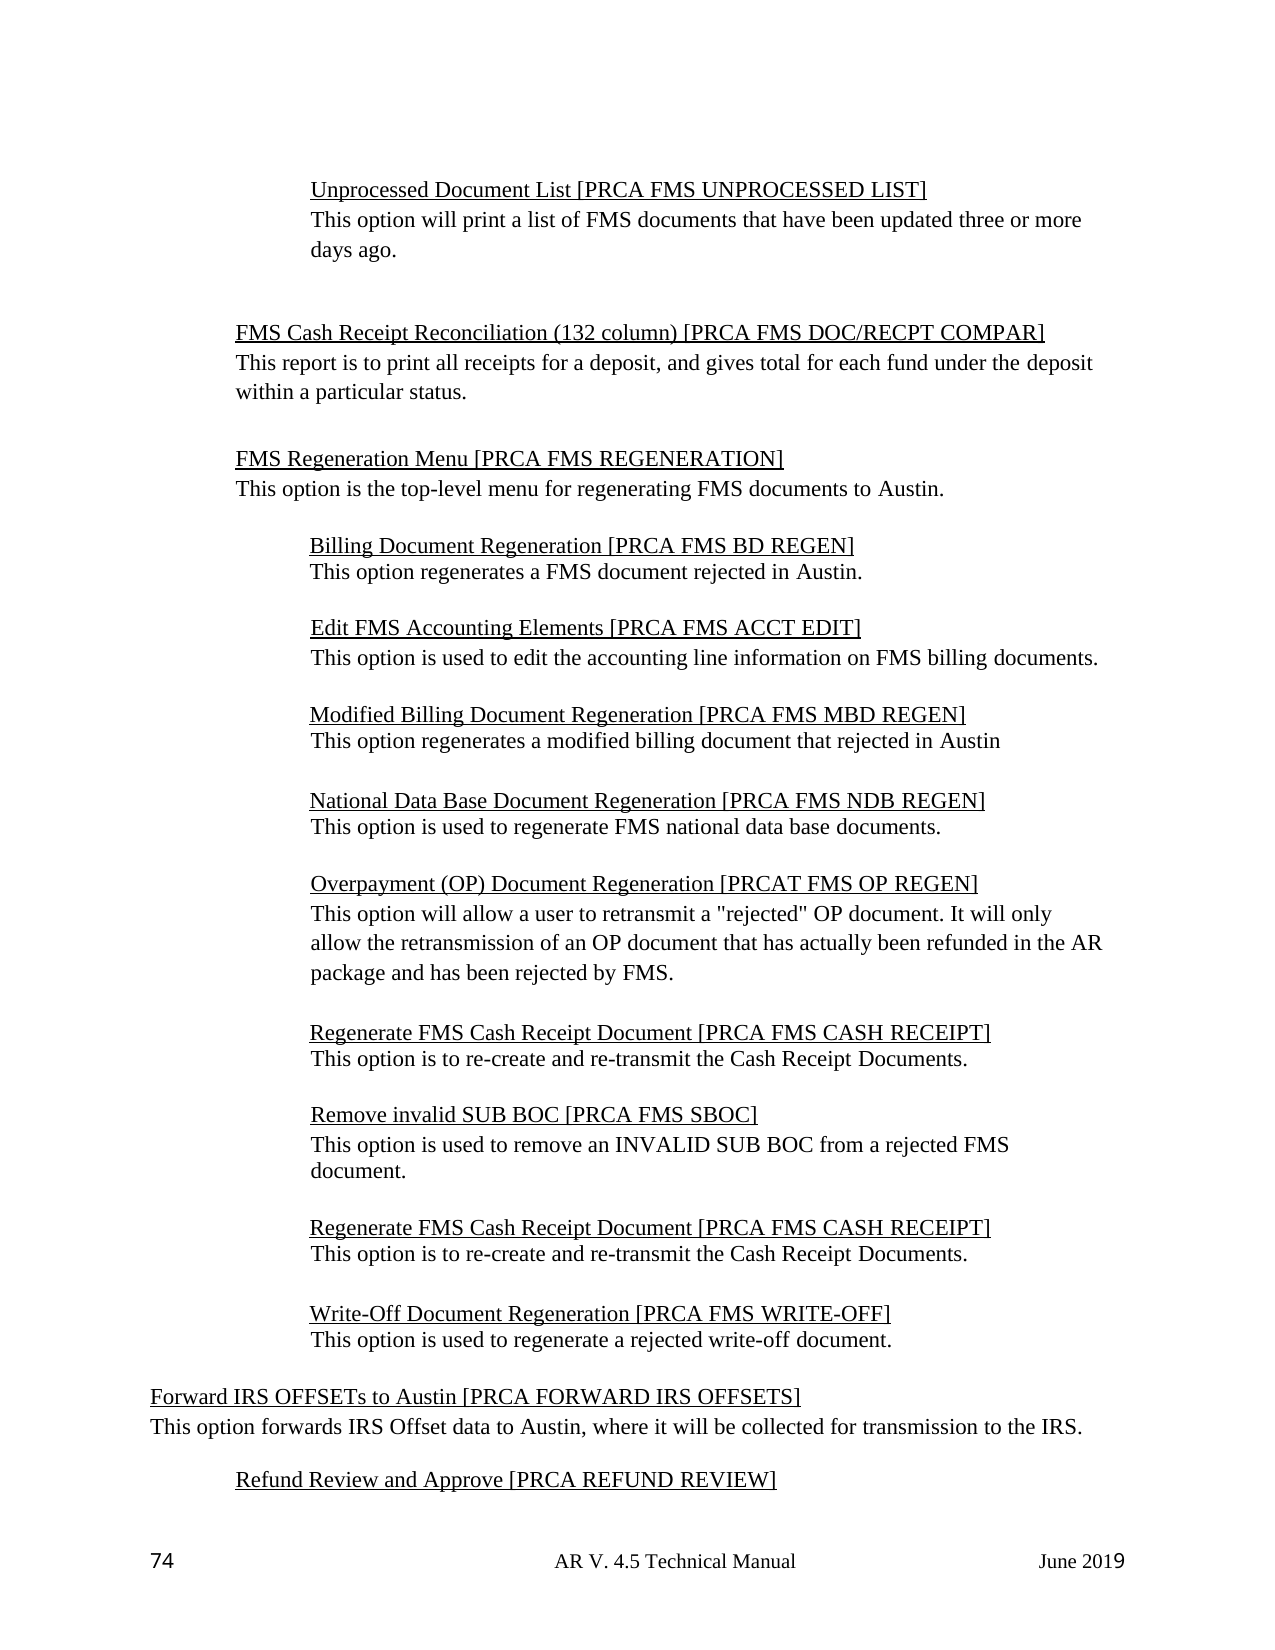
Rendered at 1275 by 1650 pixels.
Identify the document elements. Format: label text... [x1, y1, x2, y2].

text This option is the top-level menu for regenerating FMS documents to Austin. [235, 475, 1111, 502]
text This option is used to remove an INVALID SUB BOC from a rejected FMS document. [310, 1131, 1111, 1184]
text This option will print a list of FMS documents that have been updated three or more days ago. [310, 206, 1111, 262]
text This option regenerates a FMS document rejected in Austin. [309, 558, 870, 584]
text Edit FMS Accounting Elements [PRCA FMS ACCT EDIT] [310, 614, 1111, 641]
text Write-Off Document Regeneration [PRCA FMS WRITE-OFF] [309, 1297, 1125, 1327]
text Regenerate FMS Cash Receipt Document [PRCA FMS CASH RECEIPT] [309, 1015, 1125, 1045]
text FMS Regeneration Menu [PRCA FMS REGENERATION] [235, 445, 1111, 472]
text This option is to re-create and re-transmit the Cash Receipt Documents. [310, 1240, 981, 1267]
text Billing Document Regeneration [PRCA FMS BD REGEN] [309, 528, 1125, 558]
text This option forwards IRS Offset data to Austin, where it will be collected for transmission to the IRS. [150, 1413, 1111, 1439]
text This option is used to edit the accounting line information on FMS billing documents. [310, 644, 1111, 671]
text Regenerate FMS Cash Receipt Document [PRCA FMS CASH RECEIPT] [309, 1210, 1125, 1240]
text Modified Billing Document Regeneration [PRCA FMS MBD REGEN] [309, 697, 1125, 727]
text This option is used to regenerate FMS national data base documents. [310, 813, 981, 840]
text National Data Base Document Regeneration [PRCA FMS NDB REGEN] [309, 783, 1125, 813]
text Remove invalid SUB BOC [PRCA FMS SBOC] [310, 1101, 1111, 1128]
text This option is used to regenerate a rejected write-off document. [310, 1327, 1059, 1353]
text This report is to print all receipts for a deposit, and gives total for each fund under the deposit within a particular status. [235, 349, 1111, 405]
text Unprocessed Document List [PRCA FMS UNPROCESSED LIST] [310, 176, 1125, 203]
text Overpayment (OP) Document Regeneration [PRCAT FMS OP REGEN] [310, 869, 1111, 896]
text This option regenerates a modified billing document that rejected in Austin [310, 727, 1087, 753]
text Refund Review and Approve [PRCA REFUND REVIEW] [235, 1466, 1111, 1492]
text This option will allow a user to retransmit a "rejected" OP document. It will only allow the retransmission of an OP document that has actually been refunded in the AR package and has been rejected by FMS. [310, 899, 1106, 985]
text Forward IRS OFFSETs to Austin [PRCA FORWARD IRS OFFSETS] [150, 1383, 1111, 1409]
text This option is to re-create and re-transmit the Cash Receipt Documents. [310, 1045, 981, 1071]
text FMS Cash Receipt Reconciliation (132 column) [PRCA FMS DOC/RECPT COMPAR] [235, 319, 1111, 345]
